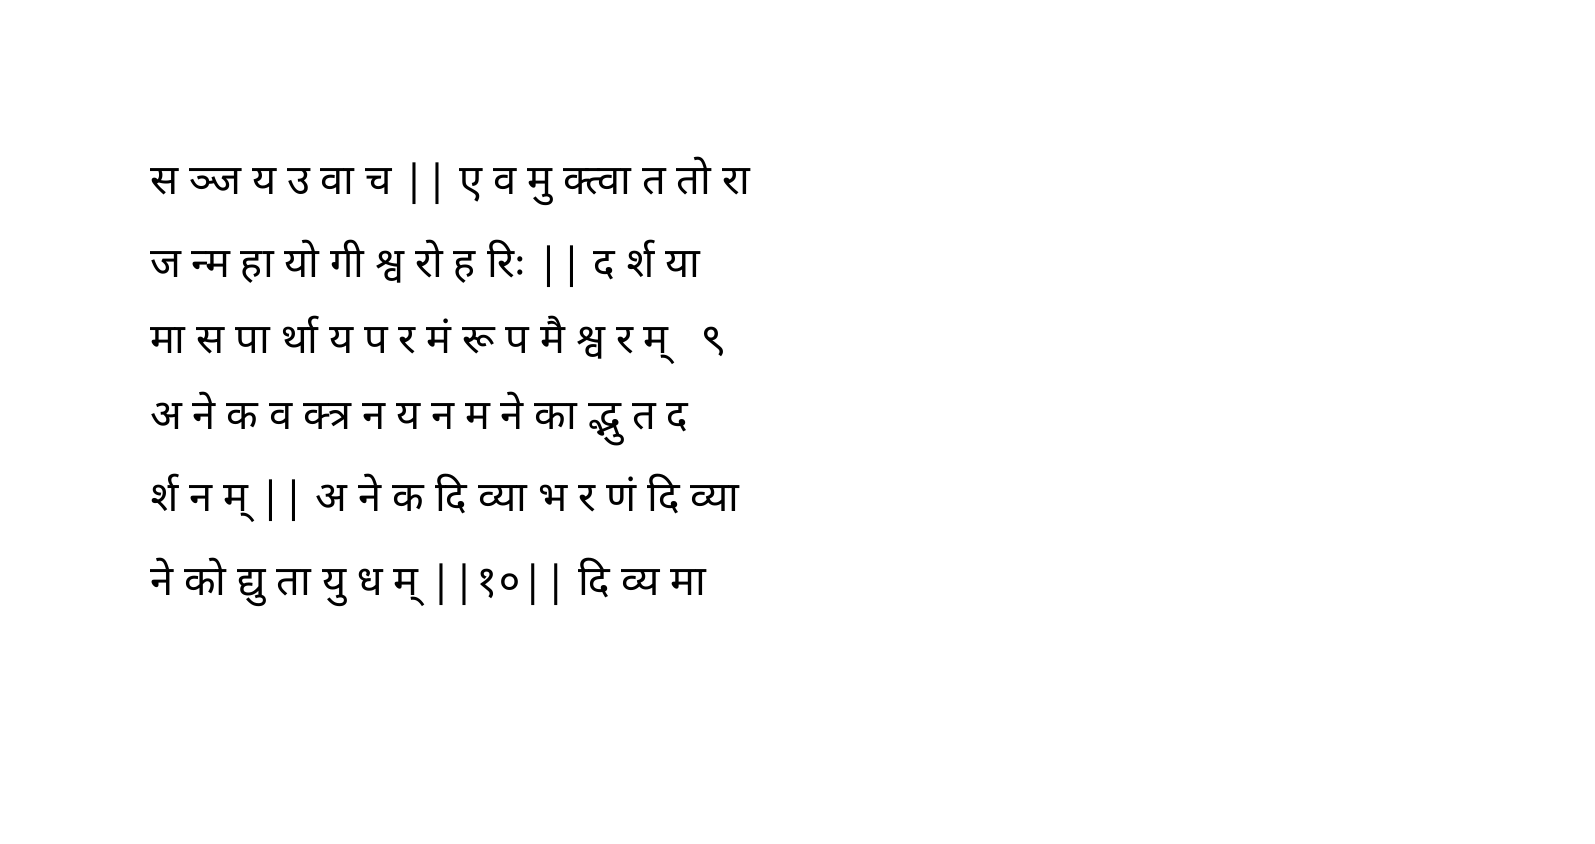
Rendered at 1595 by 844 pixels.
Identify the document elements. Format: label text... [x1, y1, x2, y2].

text र्श न म् || अ ने क दि व्या भ र णं दि व्या [150, 467, 1444, 529]
text स ञ्ज य उ वा च || ए व मु क्त्वा त तो रा [150, 150, 1444, 212]
text ज न्म हा यो गी श्व रो ह रिः || द र्श या [150, 233, 1444, 295]
text मा स पा र्था य प र मं रू प मै श्व र म् ९ [150, 316, 1444, 371]
text अ ने क व क्त्र न य न म ने का द्भु त द [150, 392, 1444, 446]
text ने को द्यु ता यु ध म् ||१०|| दि व्य मा [150, 550, 1444, 612]
